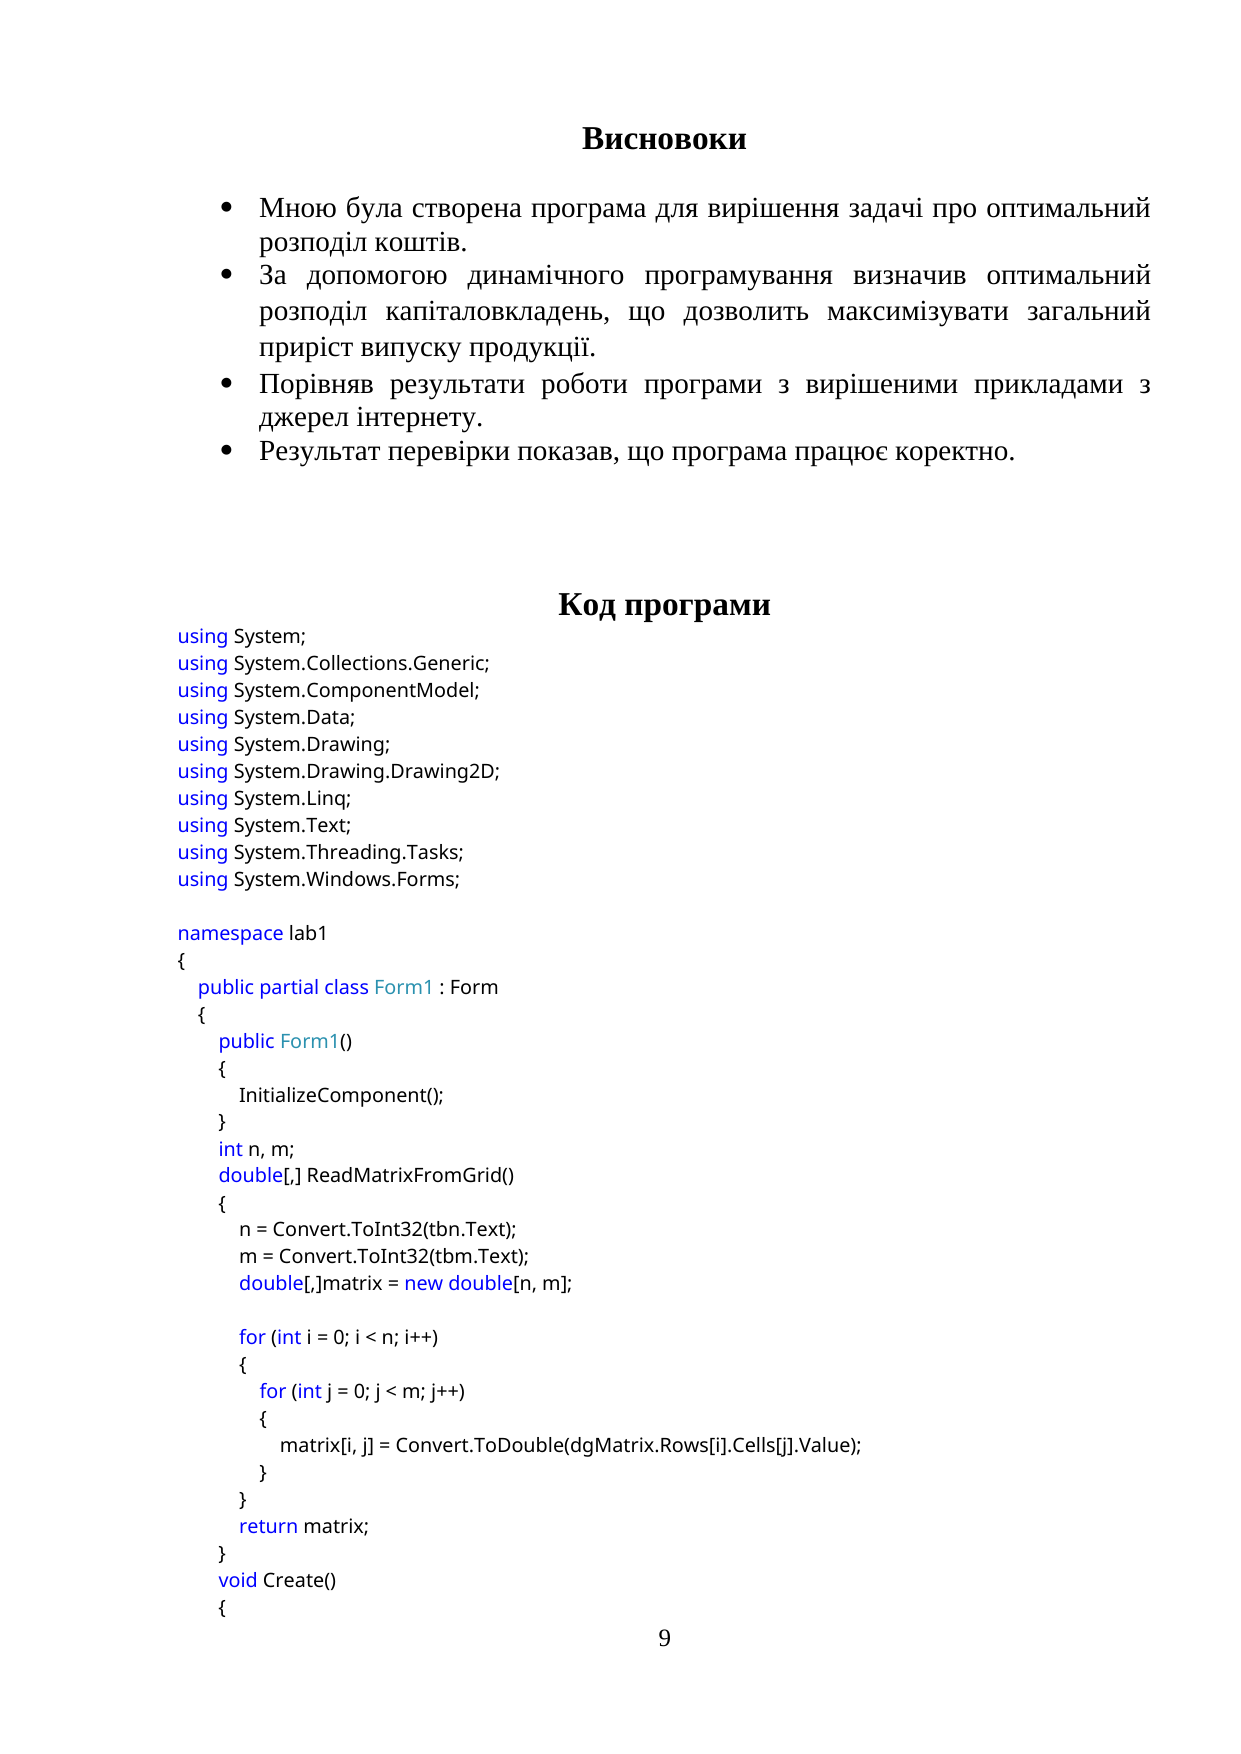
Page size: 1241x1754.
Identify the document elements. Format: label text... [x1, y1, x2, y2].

text { [177, 946, 1152, 973]
text using System.Windows.Forms; [177, 865, 1152, 892]
text Код програми [177, 584, 1152, 622]
list Результат перевірки показав, що програма працює коректно. [221, 433, 1152, 467]
text double[,]matrix = new double[n, m]; [177, 1270, 1152, 1297]
text public partial class Form1 : Form [177, 973, 1152, 1000]
text using System.Drawing; [177, 730, 1152, 757]
list Мною була створена програма для вирішення задачі про оптимальний розподіл коштів. [221, 190, 1152, 257]
text double[,] ReadMatrixFromGrid() [177, 1162, 1152, 1189]
text { [177, 1054, 1152, 1081]
text } [177, 1539, 1152, 1566]
list Порівняв результати роботи програми з вирішеними прикладами з джерел інтернету. [221, 366, 1152, 433]
text for (int i = 0; i < n; i++) [177, 1324, 1152, 1351]
text { [177, 1189, 1152, 1216]
text InitializeComponent(); [177, 1081, 1152, 1108]
text using System.ComponentModel; [177, 676, 1152, 703]
list За допомогою динамічного програмування визначив оптимальний розподіл капіталовкладень, що дозволить максимізувати загальний приріст випуску продукції. [221, 257, 1152, 363]
text return matrix; [177, 1512, 1152, 1539]
text { [177, 1593, 1152, 1620]
text matrix[i, j] = Convert.ToDouble(dgMatrix.Rows[i].Cells[j].Value); [177, 1432, 1152, 1458]
text using System.Text; [177, 811, 1152, 838]
text using System; [177, 622, 1152, 649]
text { [177, 1404, 1152, 1432]
text { [177, 1351, 1152, 1378]
text using System.Drawing.Drawing2D; [177, 757, 1152, 784]
text int n, m; [177, 1135, 1152, 1162]
text Висновоки [177, 118, 1152, 156]
text void Create() [177, 1566, 1152, 1593]
text using System.Threading.Tasks; [177, 838, 1152, 865]
text public Form1() [177, 1027, 1152, 1054]
text n = Convert.ToInt32(tbn.Text); [177, 1216, 1152, 1243]
text namespace lab1 [177, 919, 1152, 946]
text for (int j = 0; j < m; j++) [177, 1378, 1152, 1404]
text using System.Collections.Generic; [177, 649, 1152, 676]
text } [177, 1108, 1152, 1135]
text } [177, 1458, 1152, 1486]
text using System.Data; [177, 703, 1152, 730]
text } [177, 1486, 1152, 1512]
text using System.Linq; [177, 784, 1152, 811]
text m = Convert.ToInt32(tbm.Text); [177, 1243, 1152, 1270]
text { [177, 1000, 1152, 1027]
